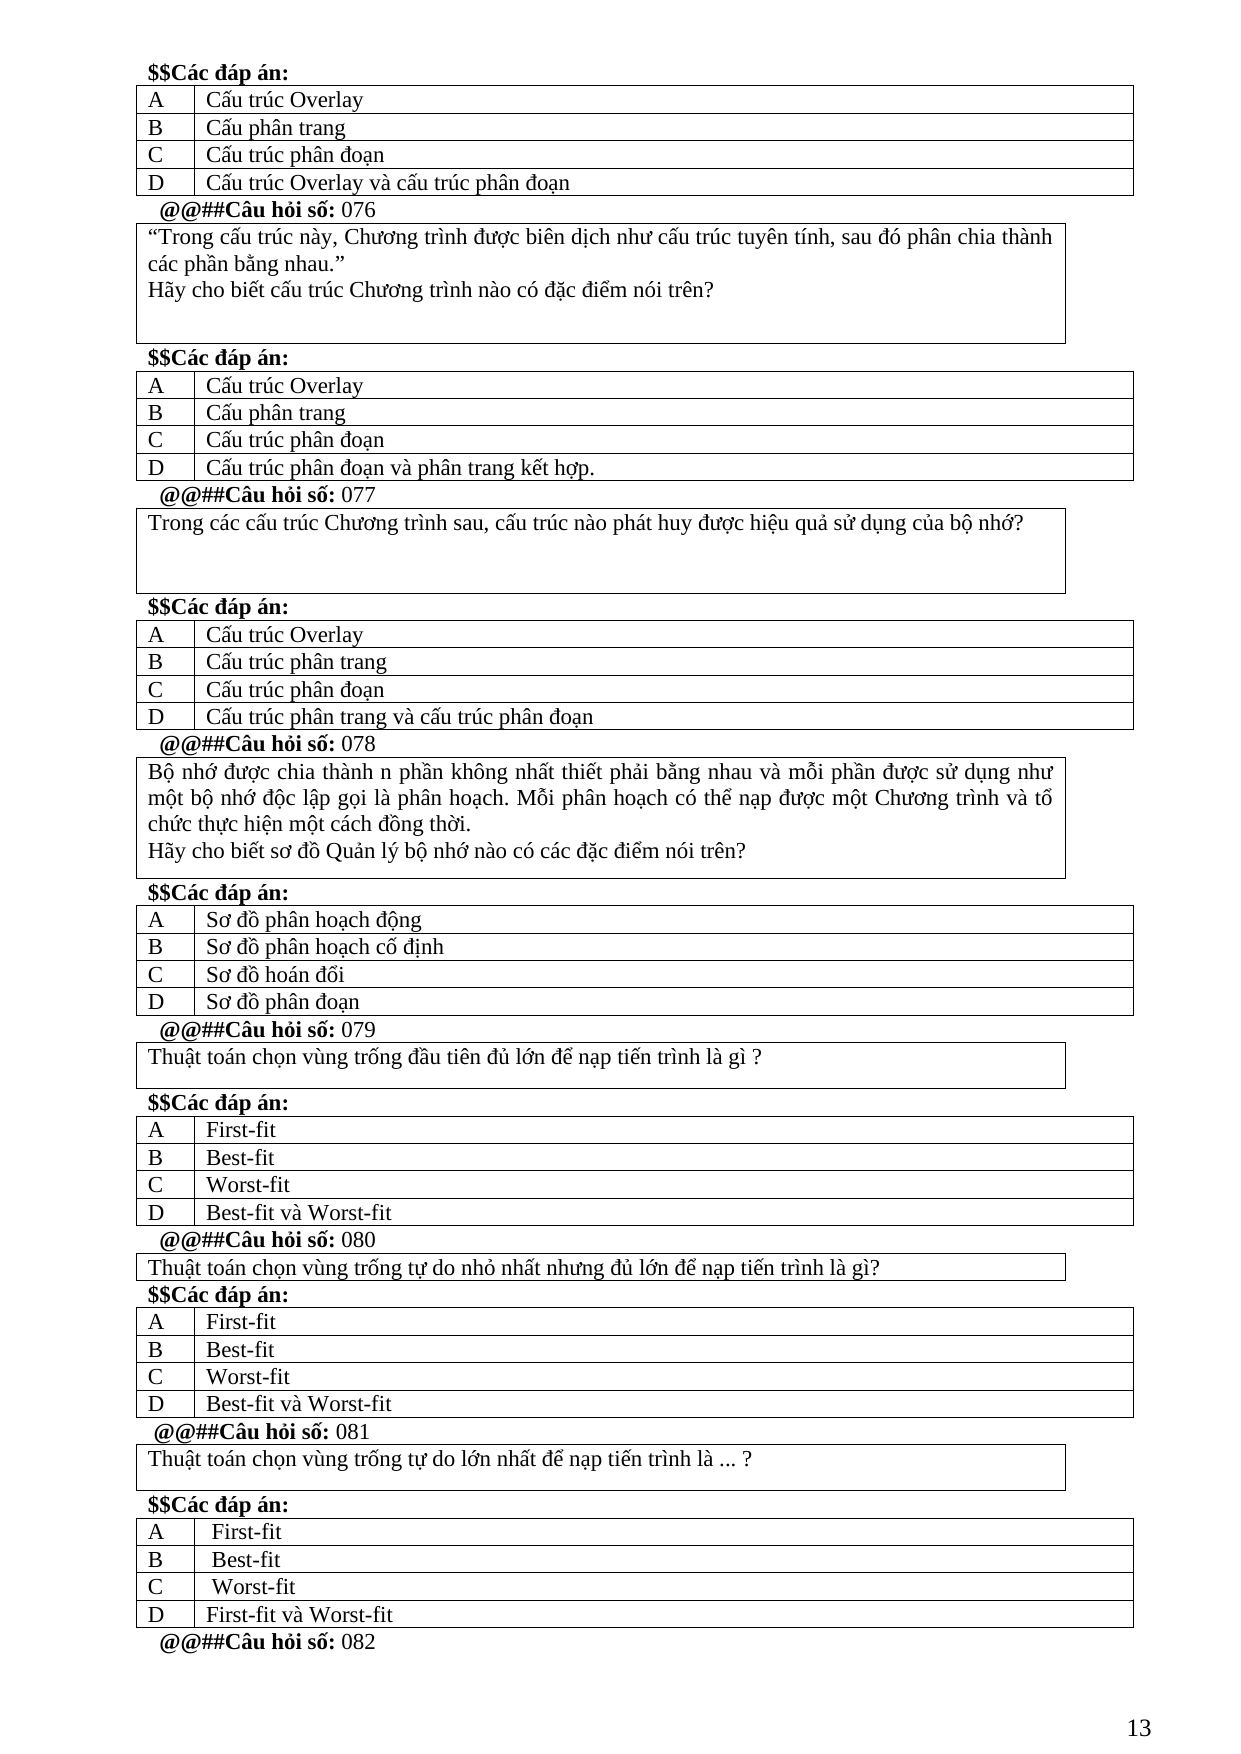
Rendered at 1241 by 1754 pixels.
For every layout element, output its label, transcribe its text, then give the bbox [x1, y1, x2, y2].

table_cell D [137, 703, 194, 729]
table_header A [137, 1117, 194, 1143]
text @@##Câu hỏi số: 077 [148, 481, 1152, 508]
table_cell Best-fit [195, 1336, 1133, 1362]
table_cell Cấu phân trang [195, 114, 1133, 140]
table_header Cấu trúc Overlay [195, 86, 1133, 113]
table_header First-fit [195, 1519, 1133, 1545]
table_header Trong các cấu trúc Chương trình sau, cấu trúc nào phát huy được hiệu quả sử dụng của bộ nhớ? [137, 509, 1065, 592]
table_cell Best-fit và Worst-fit [195, 1199, 1133, 1225]
table_cell First-fit và Worst-fit [195, 1601, 1133, 1627]
table_cell Sơ đồ phân đoạn [195, 988, 1133, 1014]
table_header Cấu trúc Overlay [195, 372, 1133, 398]
text @@##Câu hỏi số: 081 [148, 1418, 1152, 1444]
table_cell Cấu phân trang [195, 399, 1133, 425]
table_cell Cấu trúc phân đoạn [195, 141, 1133, 168]
text @@##Câu hỏi số: 078 [148, 730, 1152, 757]
table_header A [137, 1308, 194, 1335]
table_cell C [137, 426, 194, 453]
table_header Cấu trúc Overlay [195, 621, 1133, 647]
table_cell Cấu trúc phân đoạn [195, 426, 1133, 453]
text $$Các đáp án: [148, 593, 1152, 620]
text @@##Câu hỏi số: 076 [148, 196, 1152, 222]
table_cell B [137, 114, 194, 140]
text @@##Câu hỏi số: 079 [148, 1016, 1152, 1042]
table_cell D [137, 1601, 194, 1627]
table_cell Best-fit [195, 1144, 1133, 1170]
table_cell C [137, 1171, 194, 1198]
table_header A [137, 1519, 194, 1545]
table_cell Cấu trúc phân đoạn [195, 676, 1133, 702]
table_cell Worst-fit [195, 1363, 1133, 1389]
table_cell C [137, 1363, 194, 1389]
table_cell B [137, 1336, 194, 1362]
table_cell B [137, 648, 194, 674]
table_header A [137, 621, 194, 647]
text $$Các đáp án: [148, 1089, 1152, 1116]
table_cell C [137, 1573, 194, 1599]
table_cell D [137, 1199, 194, 1225]
table_header First-fit [195, 1308, 1133, 1335]
table_header A [137, 906, 194, 932]
table_header Bộ nhớ được chia thành n phần không nhất thiết phải bằng nhau và mỗi phần được sử dụng như một bộ nhớ độc lập gọi là phân hoạch. Mỗi phân hoạch có thể nạp được một Chương trình và tổ chức thực hiện một cách đồng thời. Hãy cho biết sơ đồ Quản lý bộ nhớ nào có các đặc điểm nói trên? [137, 758, 1065, 878]
text @@##Câu hỏi số: 080 [148, 1226, 1152, 1252]
text $$Các đáp án: [148, 879, 1152, 905]
table_cell Sơ đồ hoán đổi [195, 961, 1133, 987]
table_cell D [137, 169, 194, 195]
table_header Thuật toán chọn vùng trống tự do lớn nhất để nạp tiến trình là ... ? [137, 1445, 1065, 1490]
text $$Các đáp án: [148, 344, 1152, 371]
table_cell Cấu trúc phân đoạn và phân trang kết hợp. [195, 454, 1133, 480]
table_cell C [137, 961, 194, 987]
text $$Các đáp án: [148, 1281, 1152, 1307]
table_cell Sơ đồ phân hoạch cố định [195, 934, 1133, 960]
table_cell Cấu trúc Overlay và cấu trúc phân đoạn [195, 169, 1133, 195]
table_cell C [137, 676, 194, 702]
table_header Sơ đồ phân hoạch động [195, 906, 1133, 932]
text @@##Câu hỏi số: 082 [148, 1628, 1152, 1654]
table_cell B [137, 399, 194, 425]
table_cell D [137, 454, 194, 480]
table_cell Worst-fit [195, 1573, 1133, 1599]
table_header Thuật toán chọn vùng trống đầu tiên đủ lớn để nạp tiến trình là gì ? [137, 1043, 1065, 1088]
table_cell Cấu trúc phân trang và cấu trúc phân đoạn [195, 703, 1133, 729]
table_header A [137, 86, 194, 113]
table_header A [137, 372, 194, 398]
table_cell Cấu trúc phân trang [195, 648, 1133, 674]
table_cell B [137, 1144, 194, 1170]
table_cell Best-fit và Worst-fit [195, 1391, 1133, 1417]
table_cell Best-fit [195, 1546, 1133, 1572]
table_cell C [137, 141, 194, 168]
table_cell B [137, 1546, 194, 1572]
table_cell D [137, 988, 194, 1014]
text $$Các đáp án: [148, 59, 1152, 85]
table_header First-fit [195, 1117, 1133, 1143]
text $$Các đáp án: [148, 1491, 1152, 1517]
table_header Thuật toán chọn vùng trống tự do nhỏ nhất nhưng đủ lớn để nạp tiến trình là gì? [137, 1254, 1065, 1280]
table_cell Worst-fit [195, 1171, 1133, 1198]
table_cell D [137, 1391, 194, 1417]
table_cell B [137, 934, 194, 960]
table_header “Trong cấu trúc này, Chương trình được biên dịch như cấu trúc tuyên tính, sau đó phân chia thành các phần bằng nhau.” Hãy cho biết cấu trúc Chương trình nào có đặc điểm nói trên? [137, 224, 1065, 343]
